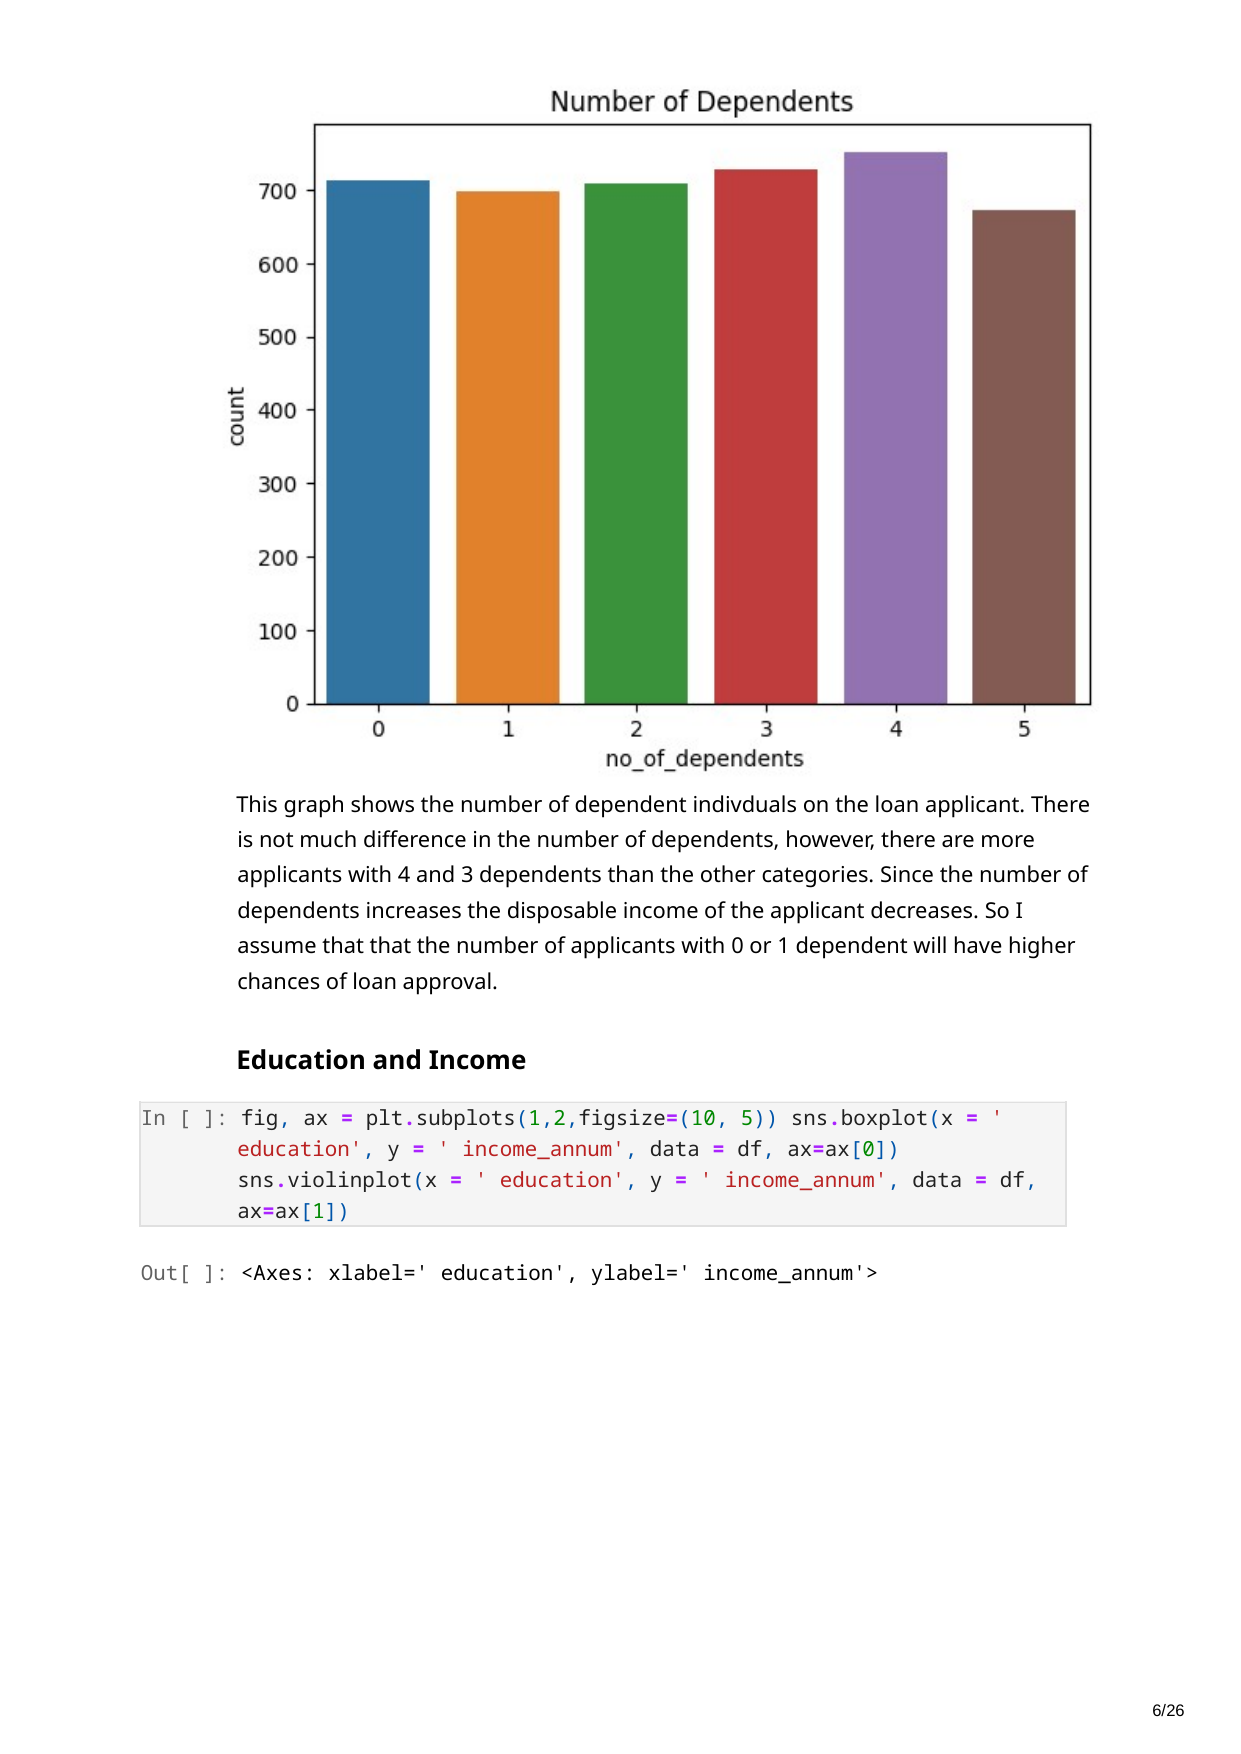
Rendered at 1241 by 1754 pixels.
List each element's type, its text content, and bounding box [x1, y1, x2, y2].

subtitle Education and Income [236, 1042, 1126, 1077]
text This graph shows the number of dependent indivduals on the loan applicant. There is not much difference in the number of dependents, however, there are more applicants with 4 and 3 dependents than the other categories. Since the number of dependents increases the disposable income of the applicant decreases. So I assume that that the number of applicants with 0 or 1 dependent will have higher chances of loan approval. [236, 788, 1097, 995]
text In [ ]: fig, ax = plt.subplots(1,2,figsize=(10, 5)) sns.boxplot(x = ' education', y = ' income_annum', data = df, ax=ax[0]) sns.violinplot(x = ' education', y = ' income_annum', data = df, ax=ax[1]) [141, 1103, 1065, 1225]
picture [211, 75, 1104, 787]
text Out[ ]: <Axes: xlabel=' education', ylabel=' income_annum'> [141, 1258, 1144, 1286]
